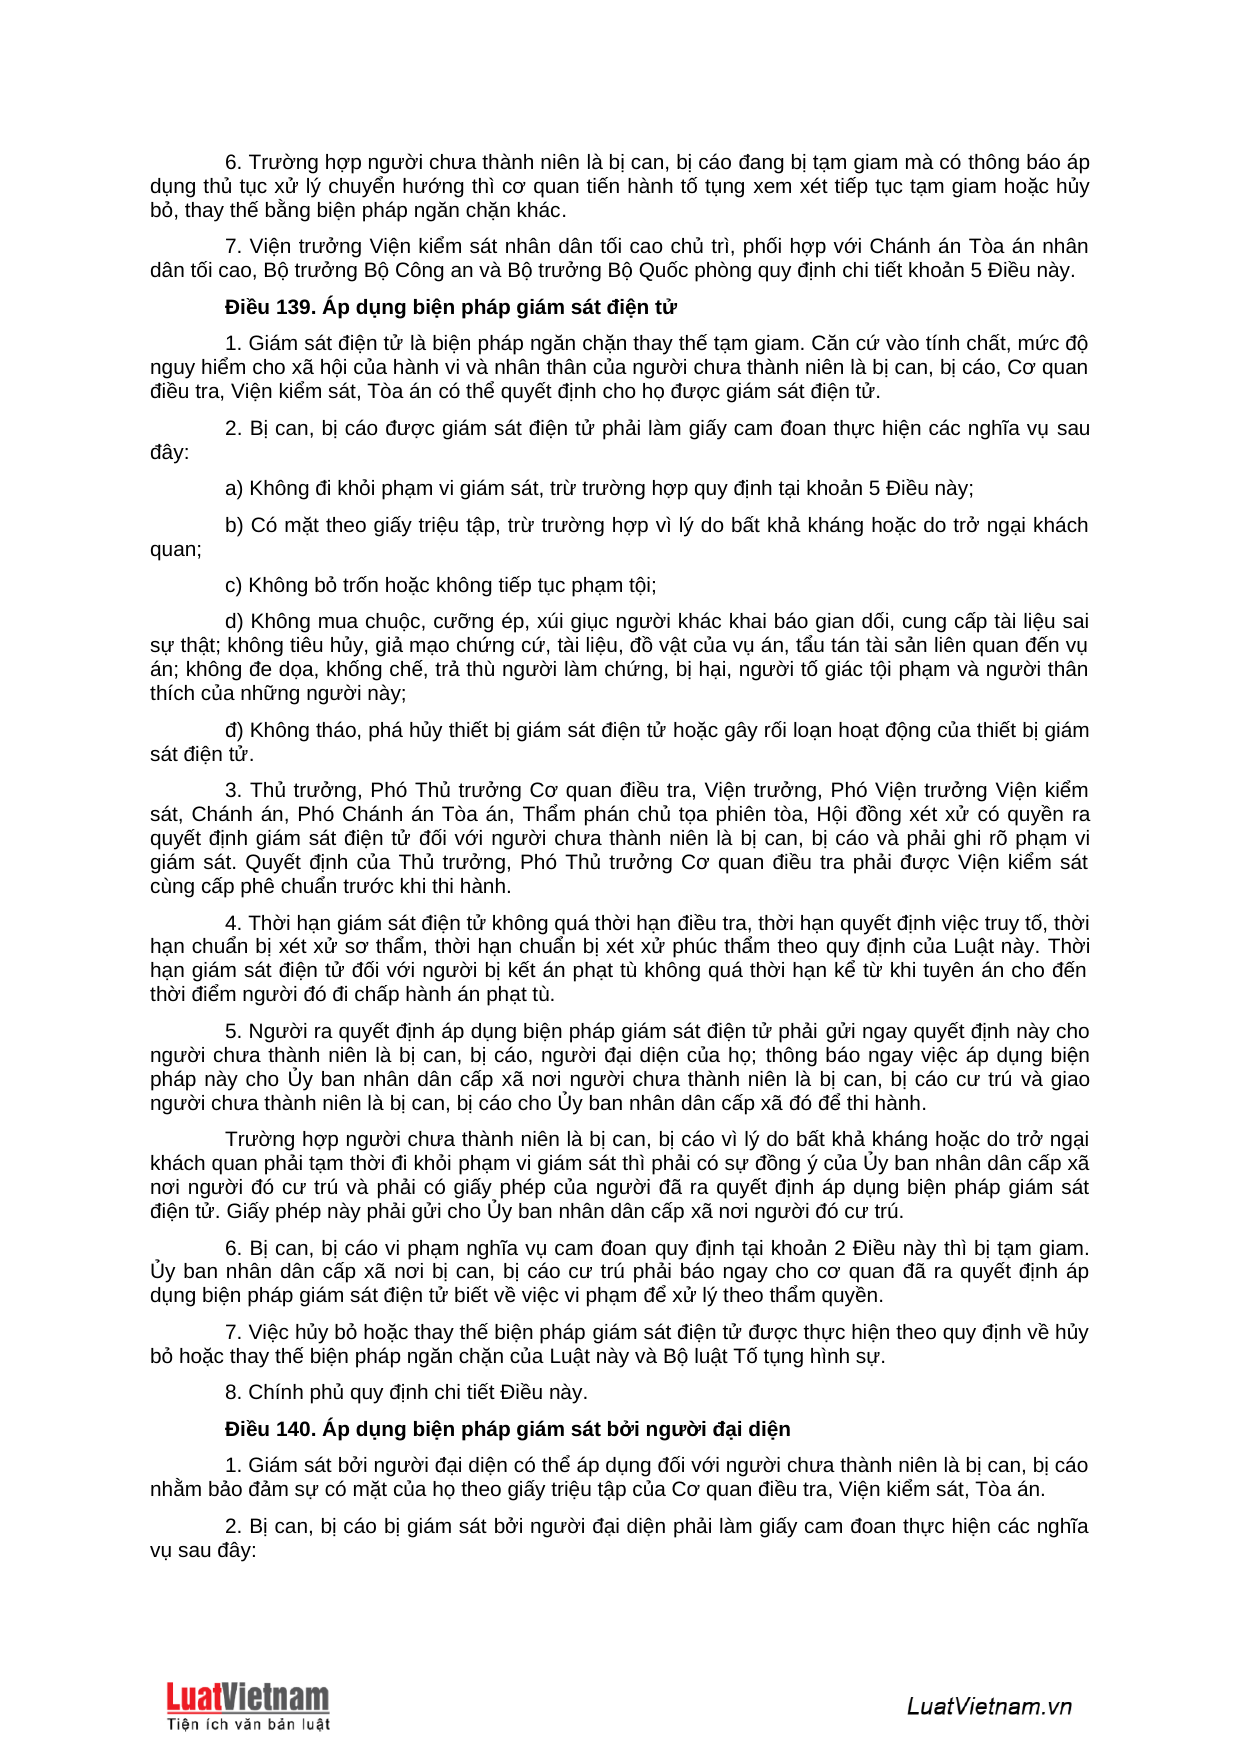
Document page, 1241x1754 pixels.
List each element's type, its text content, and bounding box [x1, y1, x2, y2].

text Điều 140. Áp dụng biện pháp giám sát bởi người đại diện [150, 1417, 1090, 1441]
text 6. Bị can, bị cáo vi phạm nghĩa vụ cam đoan quy định tại khoản 2 Điều này thì bị tạm giam. Ủy ban nhân dân cấp xã nơi bị can, bị cáo cư trú phải báo ngay cho cơ quan đã ra quyết định áp dụng biện pháp giám sát điện tử biết về việc vi phạm để xử lý theo thẩm quyền. [150, 1235, 1090, 1307]
text 6. Trường hợp người chưa thành niên là bị can, bị cáo đang bị tạm giam mà có thông báo áp dụng thủ tục xử lý chuyển hướng thì cơ quan tiến hành tố tụng xem xét tiếp tục tạm giam hoặc hủy bỏ, thay thế bằng biện pháp ngăn chặn khác. [150, 150, 1090, 222]
text a) Không đi khỏi phạm vi giám sát, trừ trường hợp quy định tại khoản 5 Điều này; [150, 476, 1090, 500]
text d) Không mua chuộc, cưỡng ép, xúi giục người khác khai báo gian dối, cung cấp tài liệu sai sự thật; không tiêu hủy, giả mạo chứng cứ, tài liệu, đồ vật của vụ án, tẩu tán tài sản liên quan đến vụ án; không đe dọa, khống chế, trả thù người làm chứng, bị hại, người tố giác tội phạm và người thân thích của những người này; [150, 609, 1090, 705]
text 2. Bị can, bị cáo bị giám sát bởi người đại diện phải làm giấy cam đoan thực hiện các nghĩa vụ sau đây: [150, 1513, 1090, 1561]
text 3. Thủ trưởng, Phó Thủ trưởng Cơ quan điều tra, Viện trưởng, Phó Viện trưởng Viện kiểm sát, Chánh án, Phó Chánh án Tòa án, Thẩm phán chủ tọa phiên tòa, Hội đồng xét xử có quyền ra quyết định giám sát điện tử đối với người chưa thành niên là bị can, bị cáo và phải ghi rõ phạm vi giám sát. Quyết định của Thủ trưởng, Phó Thủ trưởng Cơ quan điều tra phải được Viện kiểm sát cùng cấp phê chuẩn trước khi thi hành. [150, 778, 1090, 898]
text c) Không bỏ trốn hoặc không tiếp tục phạm tội; [150, 573, 1090, 597]
text Trường hợp người chưa thành niên là bị can, bị cáo vì lý do bất khả kháng hoặc do trở ngại khách quan phải tạm thời đi khỏi phạm vi giám sát thì phải có sự đồng ý của Ủy ban nhân dân cấp xã nơi người đó cư trú và phải có giấy phép của người đã ra quyết định áp dụng biện pháp giám sát điện tử. Giấy phép này phải gửi cho Ủy ban nhân dân cấp xã nơi người đó cư trú. [150, 1127, 1090, 1223]
text 1. Giám sát bởi người đại diện có thể áp dụng đối với người chưa thành niên là bị can, bị cáo nhằm bảo đảm sự có mặt của họ theo giấy triệu tập của Cơ quan điều tra, Viện kiểm sát, Tòa án. [150, 1453, 1090, 1501]
text 8. Chính phủ quy định chi tiết Điều này. [150, 1380, 1090, 1404]
text 1. Giám sát điện tử là biện pháp ngăn chặn thay thế tạm giam. Căn cứ vào tính chất, mức độ nguy hiểm cho xã hội của hành vi và nhân thân của người chưa thành niên là bị can, bị cáo, Cơ quan điều tra, Viện kiểm sát, Tòa án có thể quyết định cho họ được giám sát điện tử. [150, 331, 1090, 403]
picture [150, 1659, 1090, 1754]
text 5. Người ra quyết định áp dụng biện pháp giám sát điện tử phải gửi ngay quyết định này cho người chưa thành niên là bị can, bị cáo, người đại diện của họ; thông báo ngay việc áp dụng biện pháp này cho Ủy ban nhân dân cấp xã nơi người chưa thành niên là bị can, bị cáo cư trú và giao người chưa thành niên là bị can, bị cáo cho Ủy ban nhân dân cấp xã đó để thi hành. [150, 1019, 1090, 1114]
text b) Có mặt theo giấy triệu tập, trừ trường hợp vì lý do bất khả kháng hoặc do trở ngại khách quan; [150, 512, 1090, 560]
text 7. Viện trưởng Viện kiểm sát nhân dân tối cao chủ trì, phối hợp với Chánh án Tòa án nhân dân tối cao, Bộ trưởng Bộ Công an và Bộ trưởng Bộ Quốc phòng quy định chi tiết khoản 5 Điều này. [150, 234, 1090, 282]
text đ) Không tháo, phá hủy thiết bị giám sát điện tử hoặc gây rối loạn hoạt động của thiết bị giám sát điện tử. [150, 718, 1090, 766]
text 7. Việc hủy bỏ hoặc thay thế biện pháp giám sát điện tử được thực hiện theo quy định về hủy bỏ hoặc thay thế biện pháp ngăn chặn của Luật này và Bộ luật Tố tụng hình sự. [150, 1320, 1090, 1368]
text 4. Thời hạn giám sát điện tử không quá thời hạn điều tra, thời hạn quyết định việc truy tố, thời hạn chuẩn bị xét xử sơ thẩm, thời hạn chuẩn bị xét xử phúc thẩm theo quy định của Luật này. Thời hạn giám sát điện tử đối với người bị kết án phạt tù không quá thời hạn kể từ khi tuyên án cho đến thời điểm người đó đi chấp hành án phạt tù. [150, 910, 1090, 1006]
text 2. Bị can, bị cáo được giám sát điện tử phải làm giấy cam đoan thực hiện các nghĩa vụ sau đây: [150, 416, 1090, 463]
text Điều 139. Áp dụng biện pháp giám sát điện tử [150, 295, 1090, 319]
